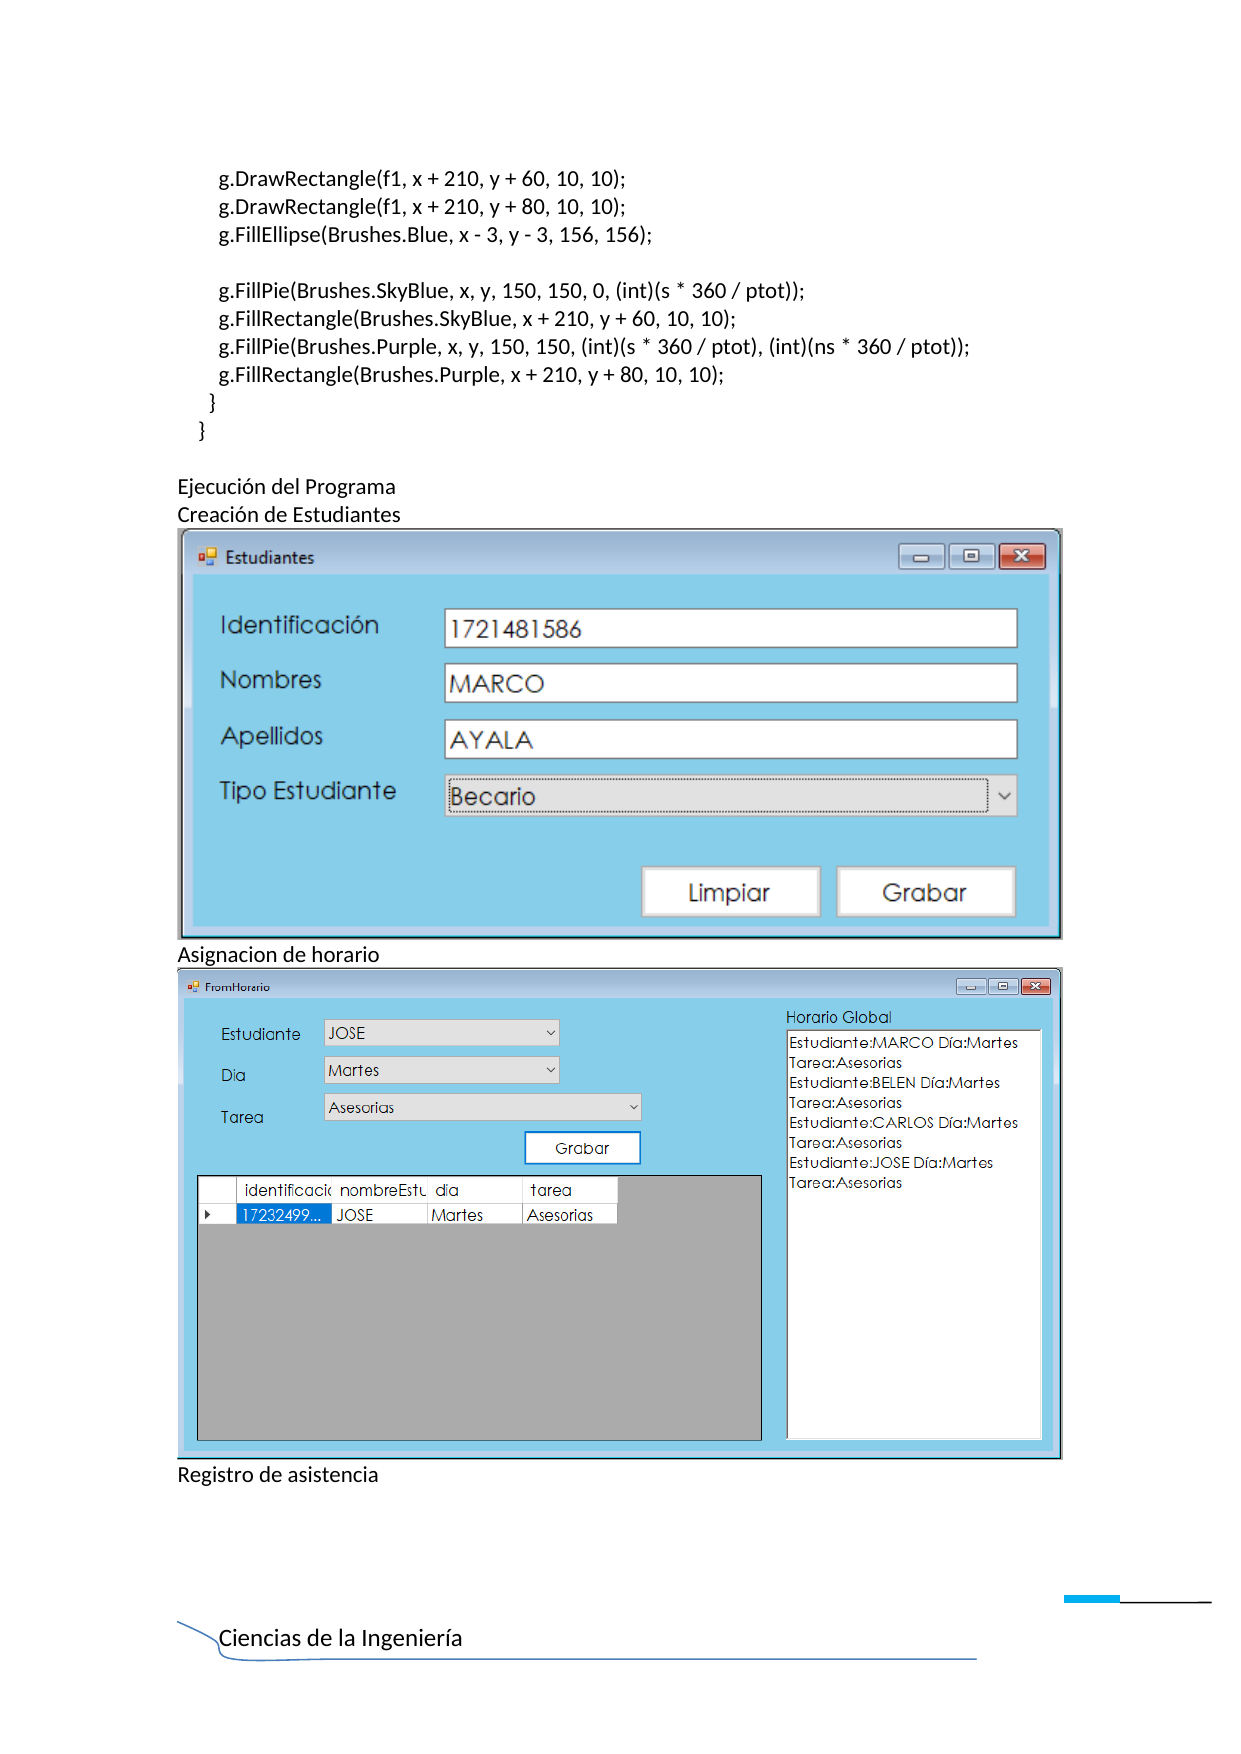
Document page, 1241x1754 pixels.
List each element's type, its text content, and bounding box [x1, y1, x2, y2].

text } [177, 416, 1063, 444]
text g.FillEllipse(Brushes.Blue, x - 3, y - 3, 156, 156); [177, 220, 1063, 248]
text g.FillPie(Brushes.Purple, x, y, 150, 150, (int)(s * 360 / ptot), (int)(ns * 360 / ptot)); [177, 332, 1063, 360]
text Creación de Estudiantes [177, 500, 1063, 528]
text Asignacion de horario [177, 940, 1063, 967]
picture [177, 528, 1063, 940]
text } [177, 388, 1063, 416]
text g.DrawRectangle(f1, x + 210, y + 60, 10, 10); [177, 164, 1063, 192]
text Ejecución del Programa [177, 472, 1063, 500]
picture [177, 967, 1063, 1460]
text Registro de asistencia [177, 1460, 1063, 1488]
text g.FillPie(Brushes.SkyBlue, x, y, 150, 150, 0, (int)(s * 360 / ptot)); [177, 276, 1063, 304]
text g.FillRectangle(Brushes.Purple, x + 210, y + 80, 10, 10); [177, 360, 1063, 388]
text g.DrawRectangle(f1, x + 210, y + 80, 10, 10); [177, 192, 1063, 220]
text g.FillRectangle(Brushes.SkyBlue, x + 210, y + 60, 10, 10); [177, 304, 1063, 332]
